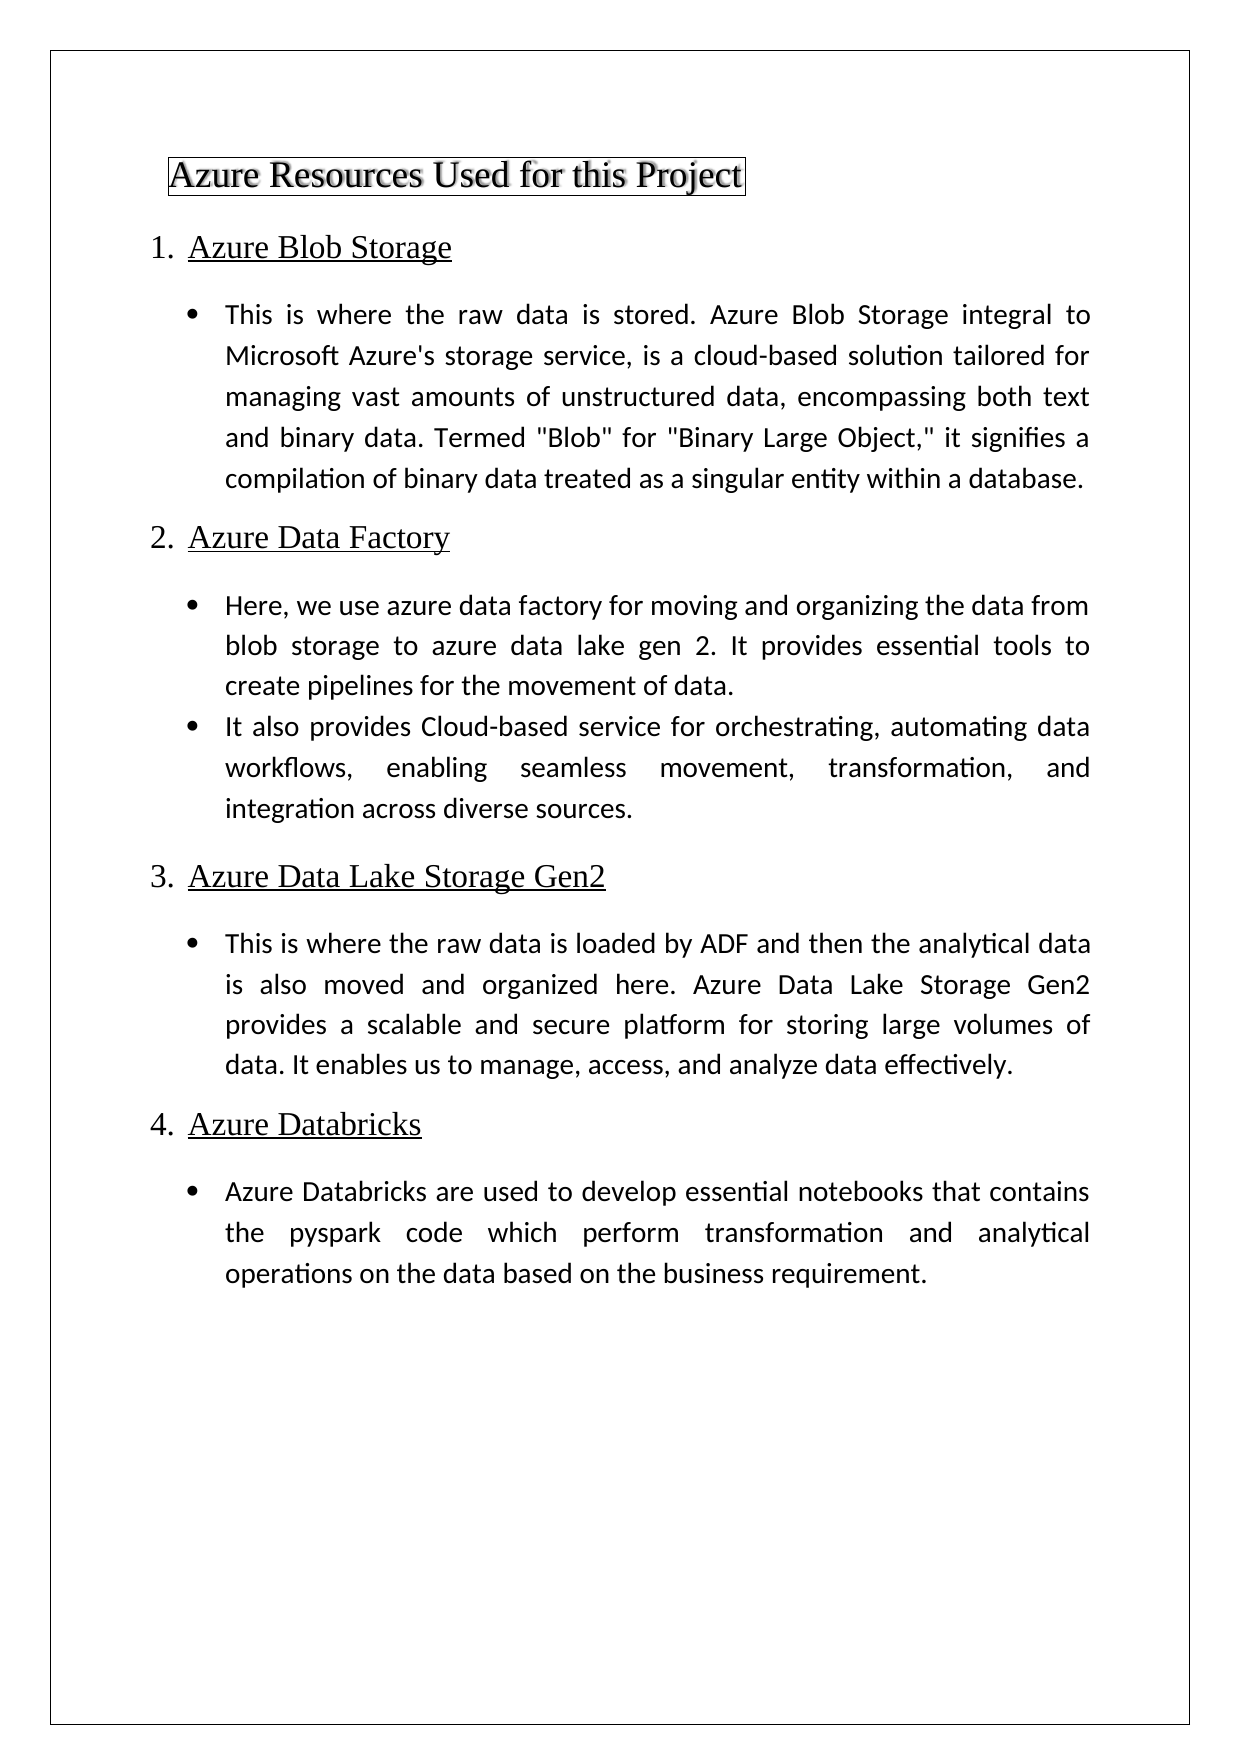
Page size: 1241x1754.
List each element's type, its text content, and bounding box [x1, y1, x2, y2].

subtitle Azure Databricks [150, 1104, 1138, 1142]
list This is where the raw data is loaded by ADF and then the analytical data is also moved and organized here. Azure Data Lake Storage Gen2 provides a scalable and secure platform for storing large volumes of data. It enables us to manage, access, and analyze data effectively. [187, 926, 1091, 1082]
list Here, we use azure data factory for moving and organizing the data from blob storage to azure data lake gen 2. It provides essential tools to create pipelines for the movement of data. [187, 587, 1090, 703]
picture [169, 158, 745, 195]
subtitle Azure Data Lake Storage Gen2 [150, 856, 1138, 894]
list This is where the raw data is stored. Azure Blob Storage integral to Microsoft Azure's storage service, is a cloud-based solution tailored for managing vast amounts of unstructured data, encompassing both text and binary data. Termed "Blob" for "Binary Large Object," it signifies a compilation of binary data treated as a singular entity within a database. [187, 296, 1091, 496]
picture [175, 165, 184, 177]
subtitle Azure Blob Storage [150, 227, 1138, 265]
list It also provides Cloud-based service for orchestrating, automating data workflows, enabling seamless movement, transformation, and integration across diverse sources. [187, 708, 1091, 826]
subtitle Azure Data Factory [150, 517, 1138, 556]
